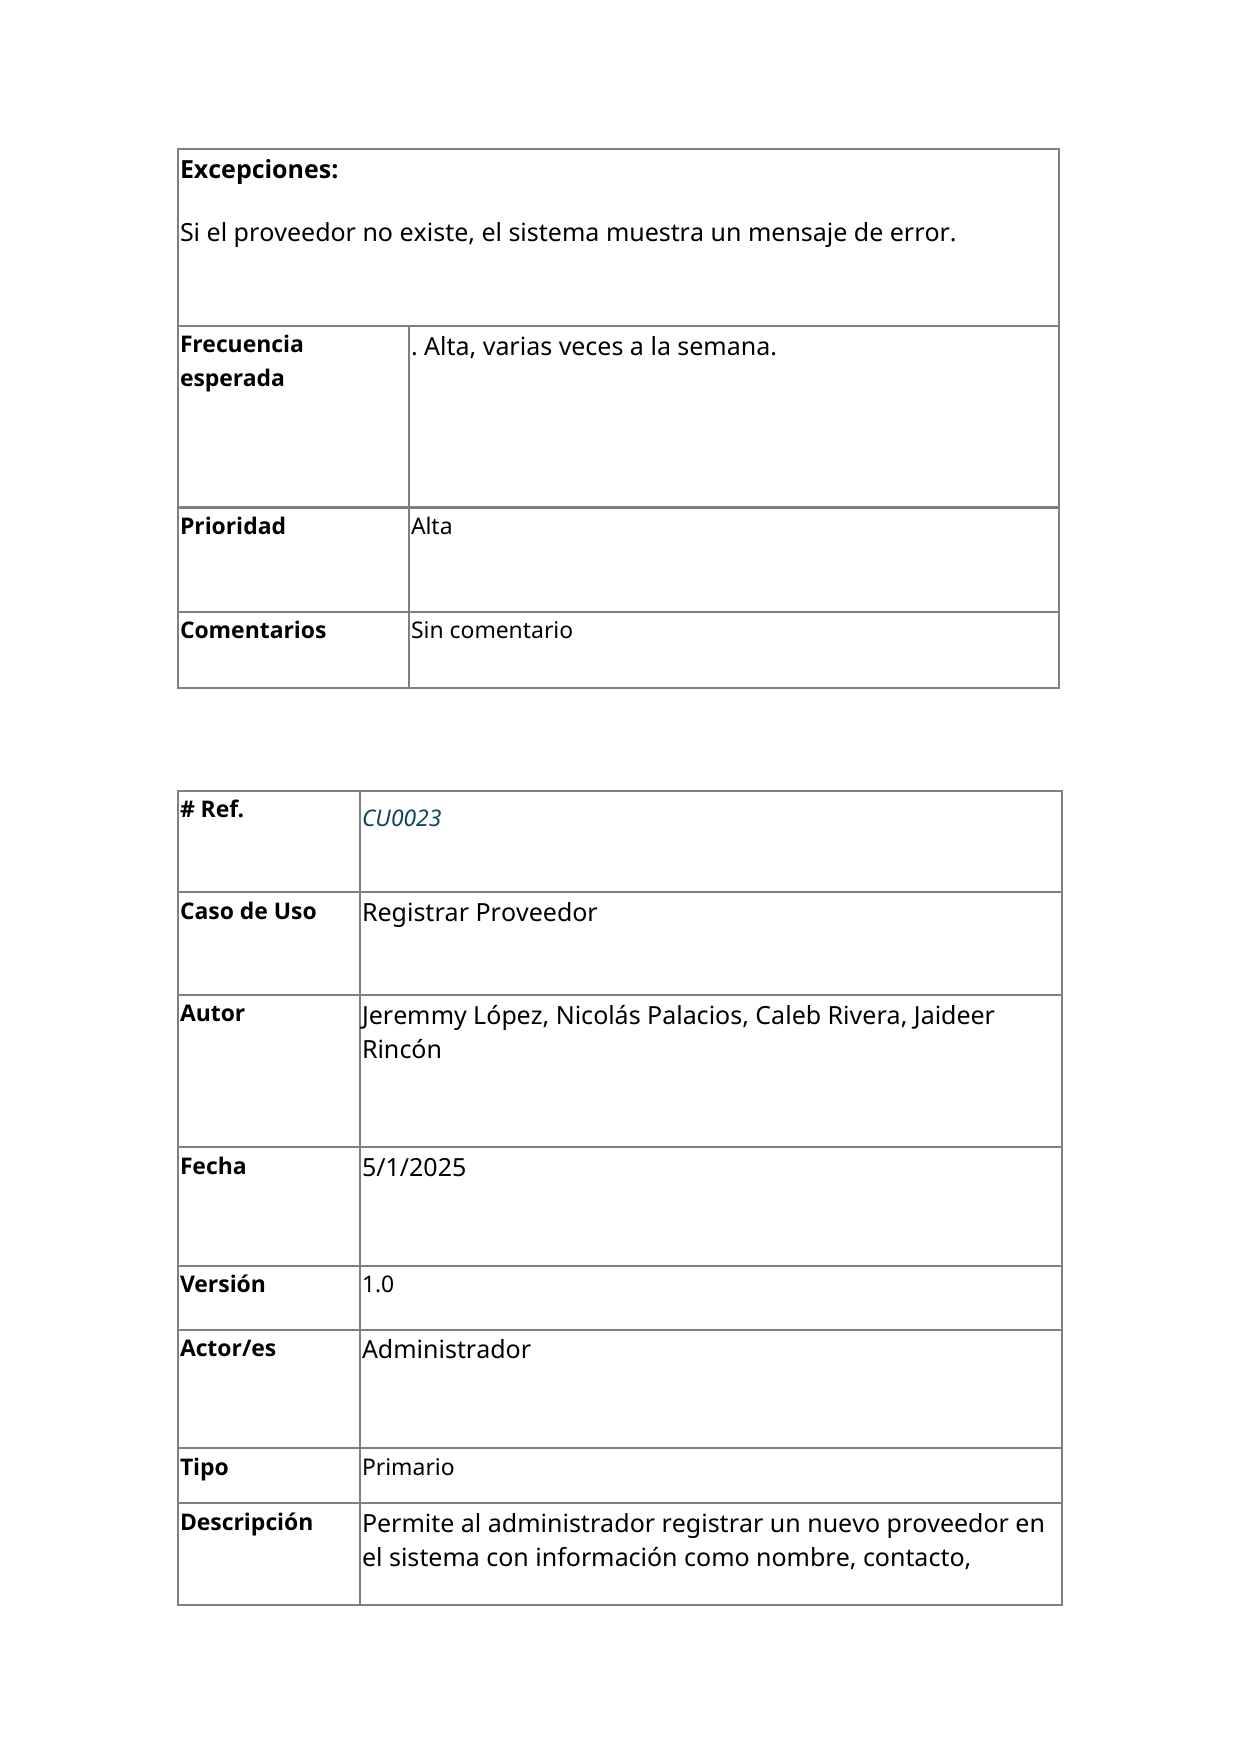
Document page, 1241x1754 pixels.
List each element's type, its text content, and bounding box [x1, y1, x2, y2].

table_cell Administrador [361, 1331, 1061, 1447]
table_cell Comentarios [179, 613, 408, 687]
table_cell Sin comentario [410, 613, 1058, 687]
table_cell Jeremmy López, Nicolás Palacios, Caleb Rivera, Jaideer Rincón [361, 996, 1061, 1146]
table_cell Alta [410, 509, 1058, 611]
table_cell Primario [361, 1449, 1061, 1502]
table_cell Prioridad [179, 509, 408, 611]
table_cell Excepciones: Si el proveedor no existe, el sistema muestra un mensaje de error. [179, 150, 1058, 325]
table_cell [361, 1504, 1061, 1604]
table_cell Versión [179, 1267, 359, 1328]
table_cell Descripción [179, 1504, 359, 1604]
table_cell 5/1/2025 [361, 1148, 1061, 1265]
table_cell Actor/es [179, 1331, 359, 1447]
table_cell Fecha [179, 1148, 359, 1265]
table_cell 1.0 [361, 1267, 1061, 1328]
table_cell Caso de Uso [179, 893, 359, 994]
table_cell Autor [179, 996, 359, 1146]
table_header CU0023 [361, 792, 1061, 891]
table_header # Ref. [179, 792, 359, 891]
table_cell Registrar Proveedor [361, 893, 1061, 994]
table_cell . Alta, varias veces a la semana. [410, 327, 1058, 506]
table_cell Tipo [179, 1449, 359, 1502]
table_cell Frecuencia esperada [179, 327, 408, 506]
